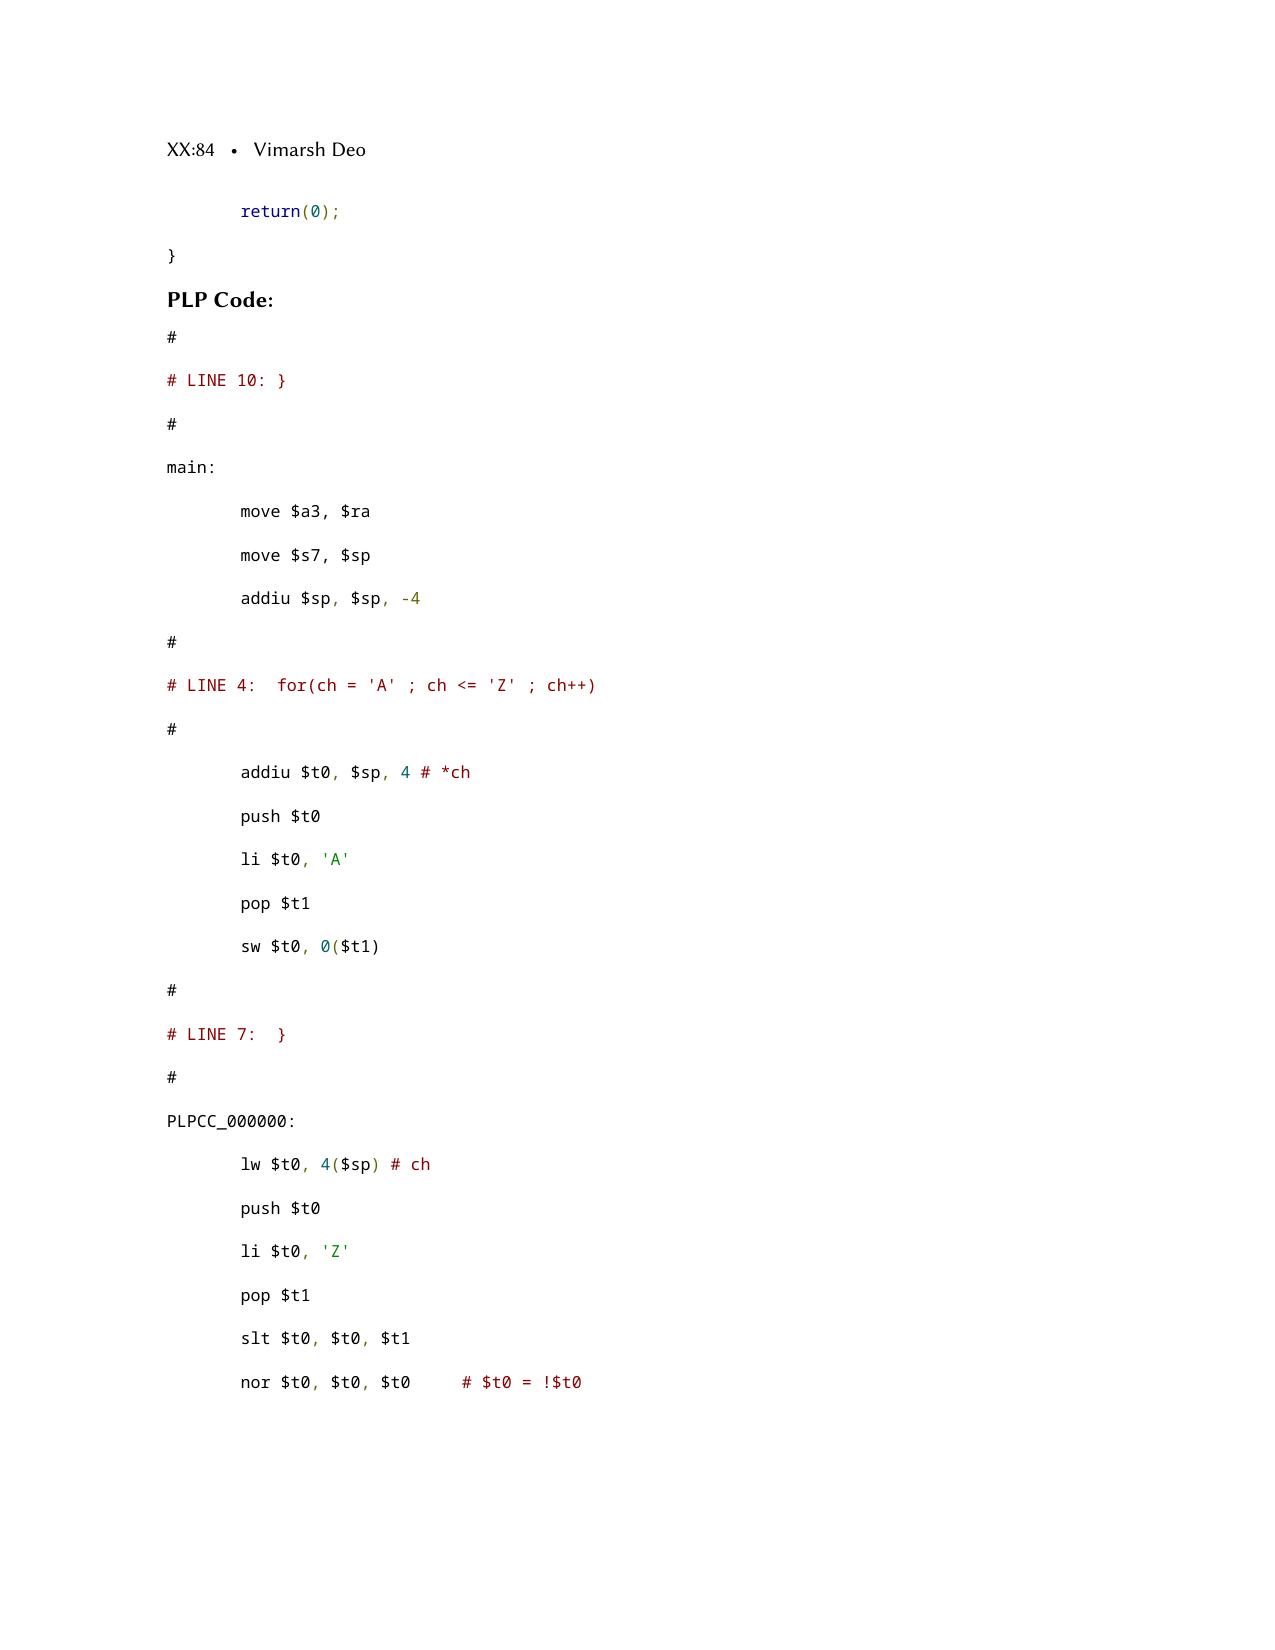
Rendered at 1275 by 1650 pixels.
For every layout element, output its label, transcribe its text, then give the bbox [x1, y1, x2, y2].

text # [167, 412, 1108, 435]
text nor $t0, $t0, $t0 # $t0 = !$t0 [167, 1370, 1108, 1393]
text # [167, 630, 1108, 653]
text PLPCC_000000: [167, 1109, 1108, 1132]
text main: [167, 456, 1108, 479]
text addiu $sp, $sp, -4 [167, 587, 1108, 609]
text # LINE 10: } [167, 369, 1108, 392]
text addiu $t0, $sp, 4 # *ch [167, 761, 1108, 783]
text slt $t0, $t0, $t1 [167, 1327, 1108, 1349]
text push $t0 [167, 804, 1108, 827]
text pop $t1 [167, 891, 1108, 914]
text # LINE 4: for(ch = 'A' ; ch <= 'Z' ; ch++) [167, 674, 1108, 696]
text move $a3, $ra [167, 499, 1108, 522]
text return(0); [167, 200, 1108, 223]
text li $t0, 'Z' [167, 1240, 1108, 1262]
text # [167, 717, 1108, 740]
text sw $t0, 0($t1) [167, 935, 1108, 958]
text # LINE 7: } [167, 1022, 1108, 1045]
text # [167, 1066, 1108, 1088]
text push $t0 [167, 1196, 1108, 1219]
text PLP Code: [167, 287, 1108, 313]
text } [167, 243, 1108, 266]
text move $s7, $sp [167, 543, 1108, 566]
text # [167, 325, 1108, 348]
text # [167, 978, 1108, 1001]
text lw $t0, 4($sp) # ch [167, 1153, 1108, 1175]
text li $t0, 'A' [167, 848, 1108, 871]
text pop $t1 [167, 1283, 1108, 1306]
